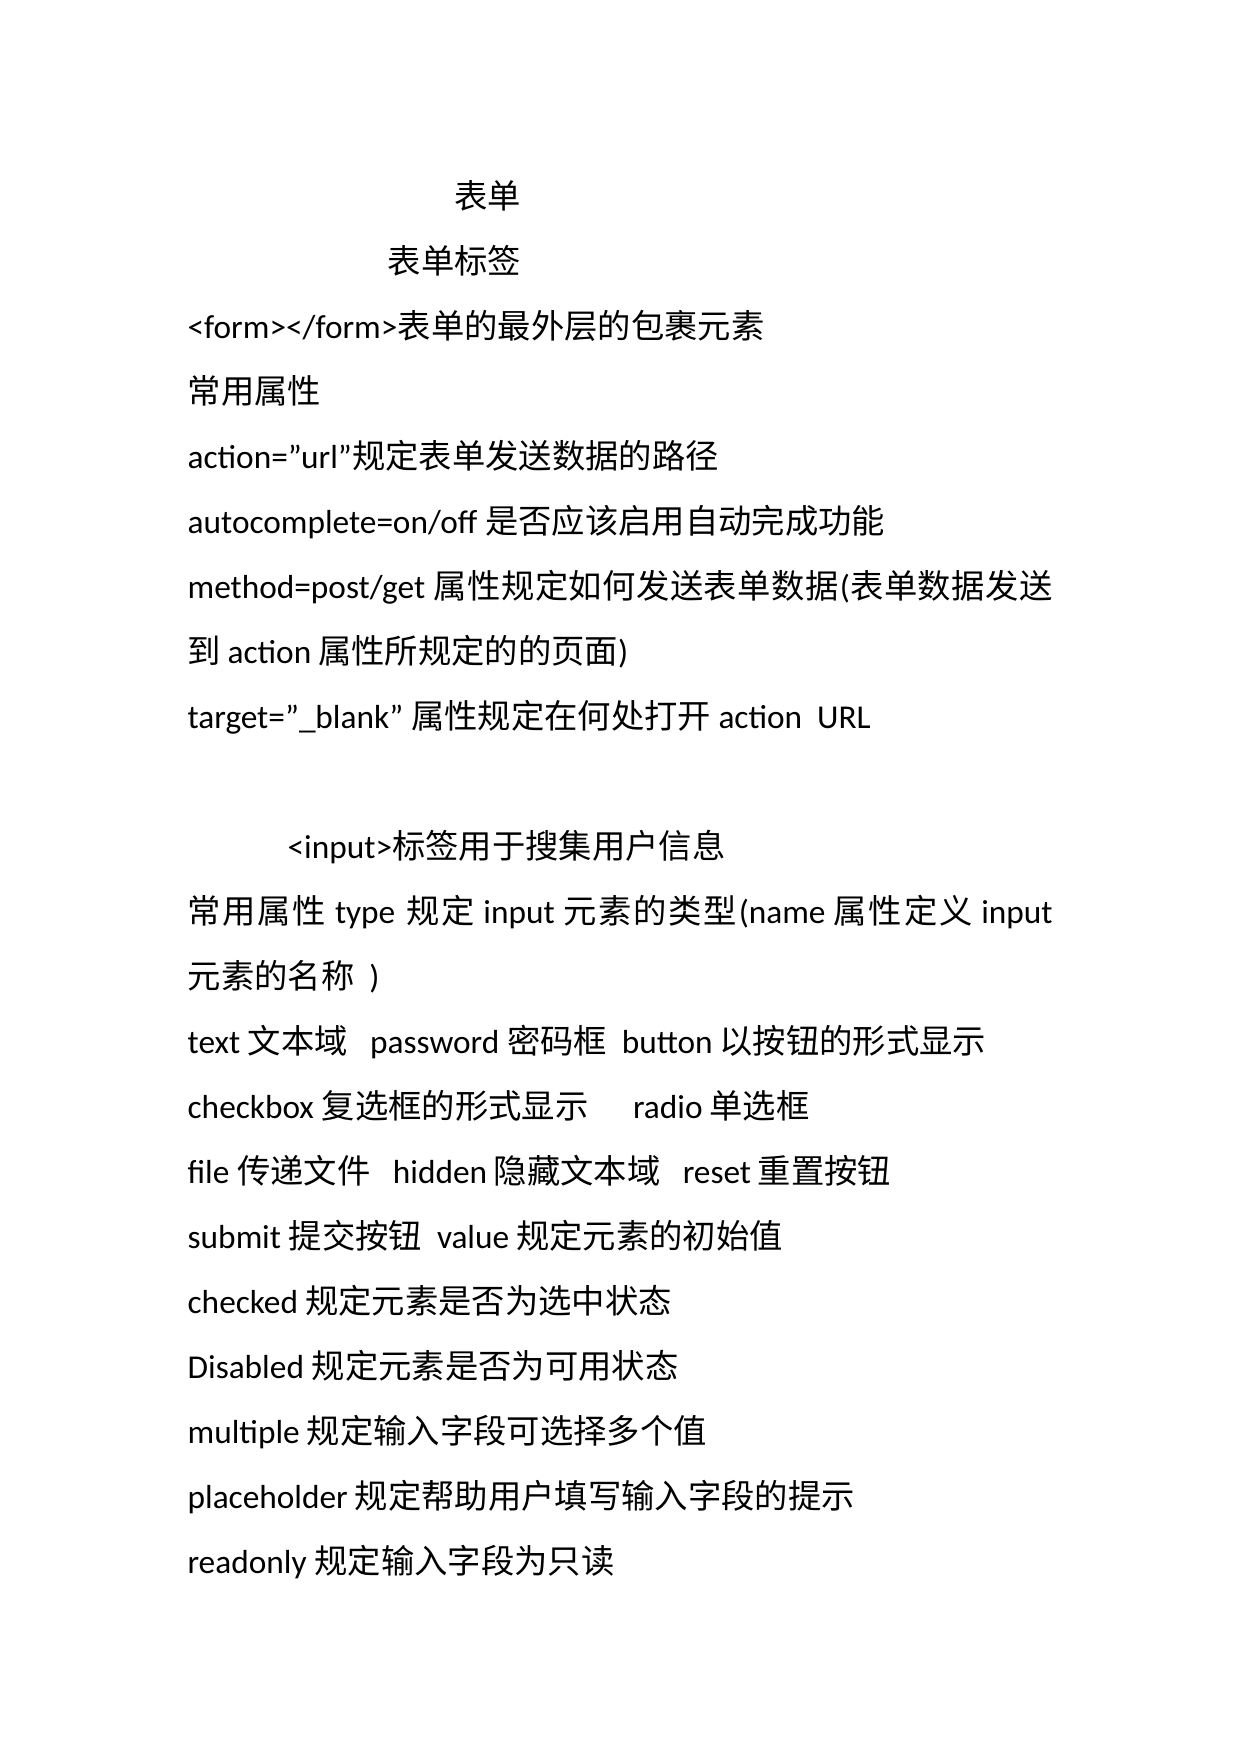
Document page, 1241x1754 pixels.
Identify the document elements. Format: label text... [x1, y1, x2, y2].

text <form></form>表单的最外层的包裹元素 [187, 292, 1053, 357]
text submit 提交按钮 value规定元素的初始值 [187, 1202, 1053, 1267]
text 常用属性 [187, 357, 1053, 422]
text 表单标签 [187, 227, 1053, 292]
text <input>标签用于搜集用户信息 [187, 812, 1053, 877]
text checked规定元素是否为选中状态 [187, 1267, 1053, 1332]
text checkbox 复选框的形式显示 radio单选框 [187, 1072, 1053, 1137]
text action=”url”规定表单发送数据的路径 [187, 422, 1053, 487]
text target=”_blank” 属性规定在何处打开 action URL [187, 682, 1053, 747]
text placeholder规定帮助用户填写输入字段的提示 [187, 1462, 1053, 1527]
text readonly 规定输入字段为只读 [187, 1527, 1053, 1592]
text Disabled 规定元素是否为可用状态 [187, 1332, 1053, 1397]
text text 文本域 password 密码框 button以按钮的形式显示 [187, 1007, 1053, 1072]
text 常用属性type 规定input元素的类型(name属性定义input元素的名称 ) [187, 877, 1053, 1007]
text method=post/get 属性规定如何发送表单数据(表单数据发送到action属性所规定的的页面) [187, 552, 1053, 682]
text file 传递文件 hidden隐藏文本域 reset重置按钮 [187, 1137, 1053, 1202]
text 表单 [187, 162, 1053, 227]
text multiple规定输入字段可选择多个值 [187, 1397, 1053, 1462]
text autocomplete=on/off 是否应该启用自动完成功能 [187, 487, 1053, 552]
